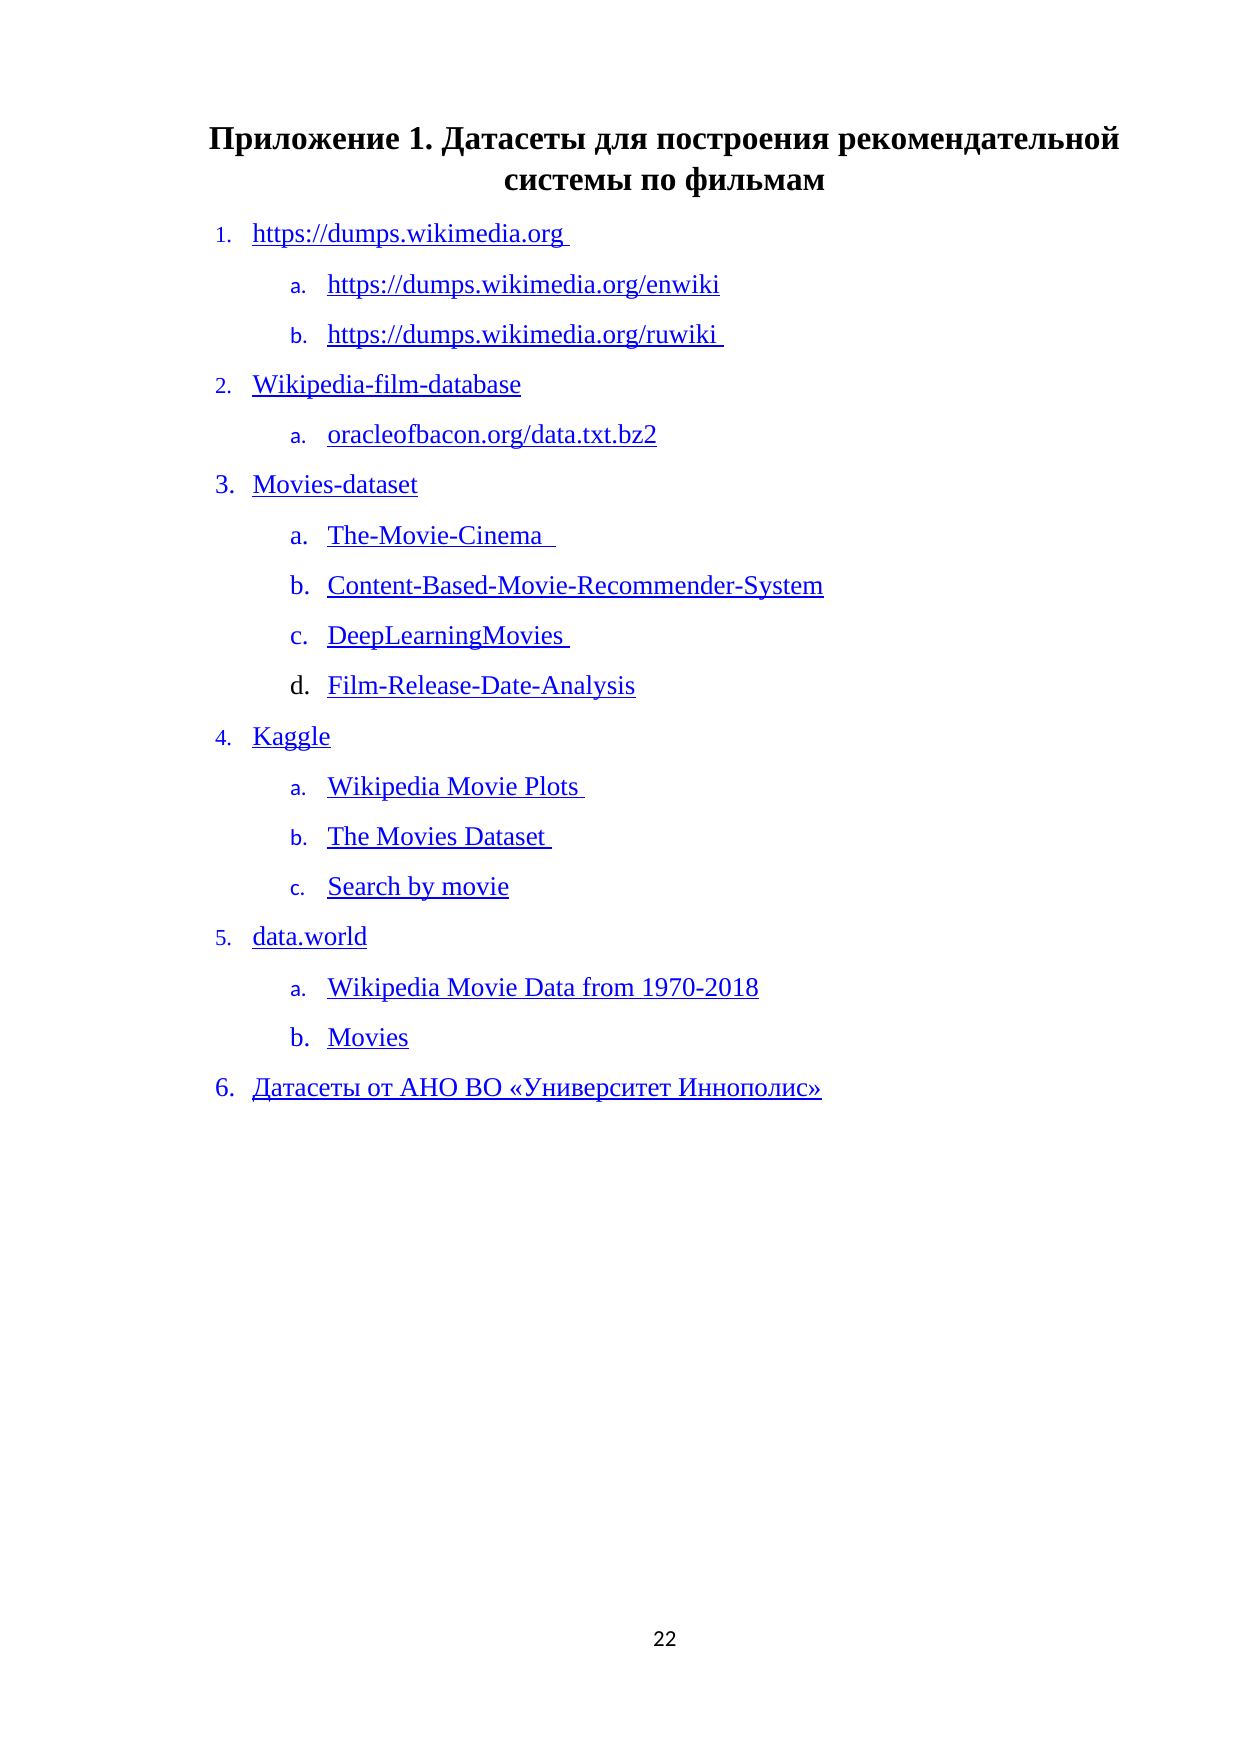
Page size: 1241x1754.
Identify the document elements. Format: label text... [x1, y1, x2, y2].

list oracleofbacon.org/data.txt.bz2 [290, 418, 1152, 449]
list Movies [290, 1021, 1152, 1052]
list Movies-dataset [215, 468, 1152, 500]
list Датасеты от АНО ВО «Университет Иннополис» [215, 1071, 1152, 1102]
list Wikipedia Movie Plots [290, 770, 1152, 801]
list Search by movie [290, 870, 1152, 901]
list Wikipedia Movie Data from 1970-2018 [290, 971, 1152, 1002]
list data.world [215, 920, 1152, 952]
list https://dumps.wikimedia.org/ruwiki [290, 318, 1152, 349]
list The Movies Dataset [290, 820, 1152, 851]
list Kaggle [215, 719, 1152, 751]
list Content-Based-Movie-Recommender-System [290, 569, 1152, 600]
list The-Movie-Cinema [290, 519, 1152, 550]
list Film-Release-Date-Analysis [290, 669, 1152, 701]
list https://dumps.wikimedia.org [215, 217, 1152, 249]
list Wikipedia-film-database [215, 368, 1152, 399]
list DeepLearningMovies [290, 619, 1152, 650]
subtitle Приложение 1. Датасеты для построения рекомендательной системы по фильмам [177, 118, 1152, 198]
list https://dumps.wikimedia.org/enwiki [290, 268, 1152, 299]
